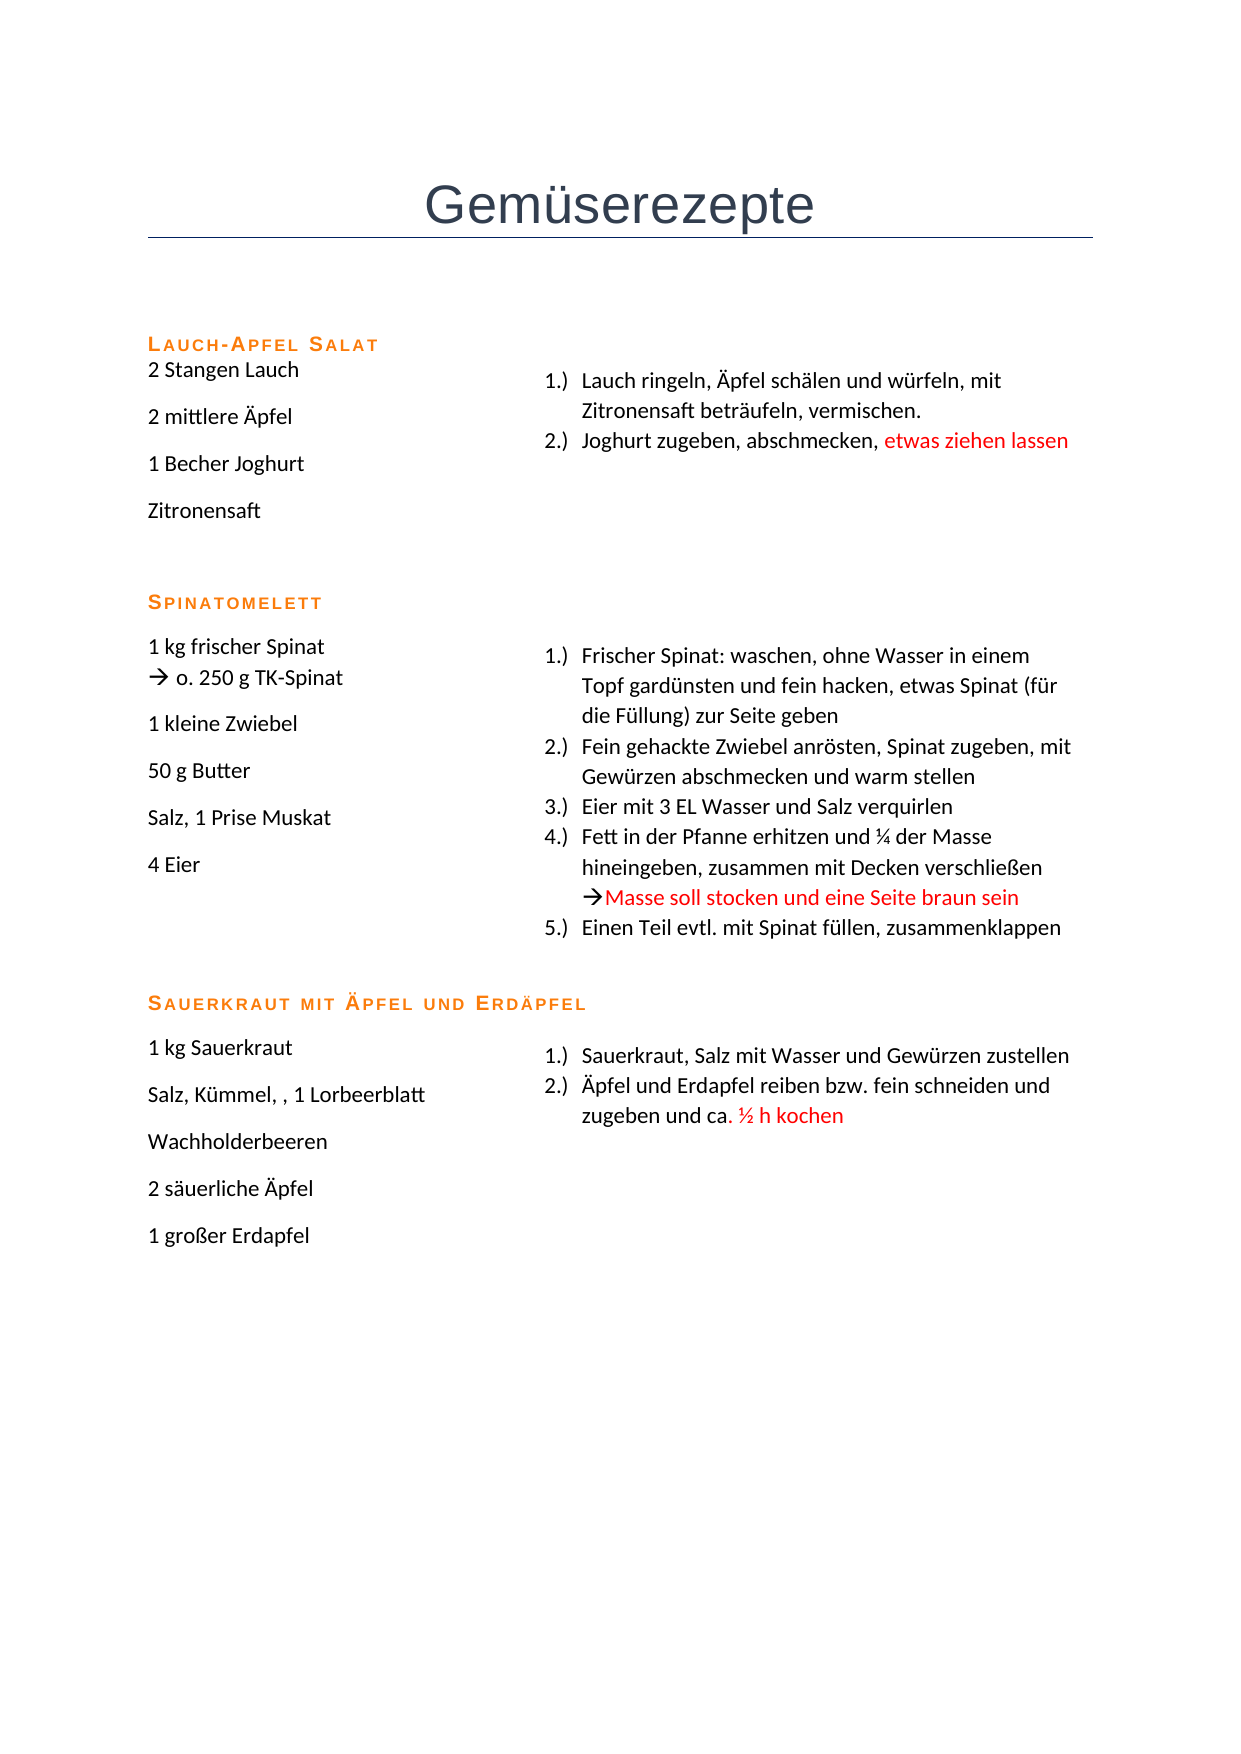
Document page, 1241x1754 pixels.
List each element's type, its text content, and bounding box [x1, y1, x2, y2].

text 2 säuerliche Äpfel [148, 1174, 1093, 1202]
title Gemüserezepte [148, 173, 1093, 237]
text 50 g Butter [148, 756, 1093, 784]
list 1 kg Sauerkraut [148, 1033, 1093, 1061]
text 1 kleine Zwiebel [148, 709, 1093, 738]
text Lauch-Apfel Salat [148, 332, 1093, 356]
text Salz, Kümmel, , 1 Lorbeerblatt [148, 1080, 1093, 1108]
text 2 mittlere Äpfel [148, 402, 1093, 431]
text 1 Becher Joghurt [148, 449, 1093, 477]
text Sauerkraut mit Äpfel und Erdäpfel [148, 991, 1093, 1015]
text Wachholderbeeren [148, 1127, 1093, 1155]
text Salz, 1 Prise Muskat [148, 803, 1093, 831]
text Spinatomelett [148, 590, 1093, 614]
text Zitronensaft [148, 496, 1093, 524]
list 2 Stangen Lauch [148, 356, 1093, 384]
list 1 kg frischer Spinat o. 250 g TK-Spinat [148, 632, 1093, 691]
text 4 Eier [148, 850, 1093, 878]
text 1 großer Erdapfel [148, 1221, 1093, 1249]
